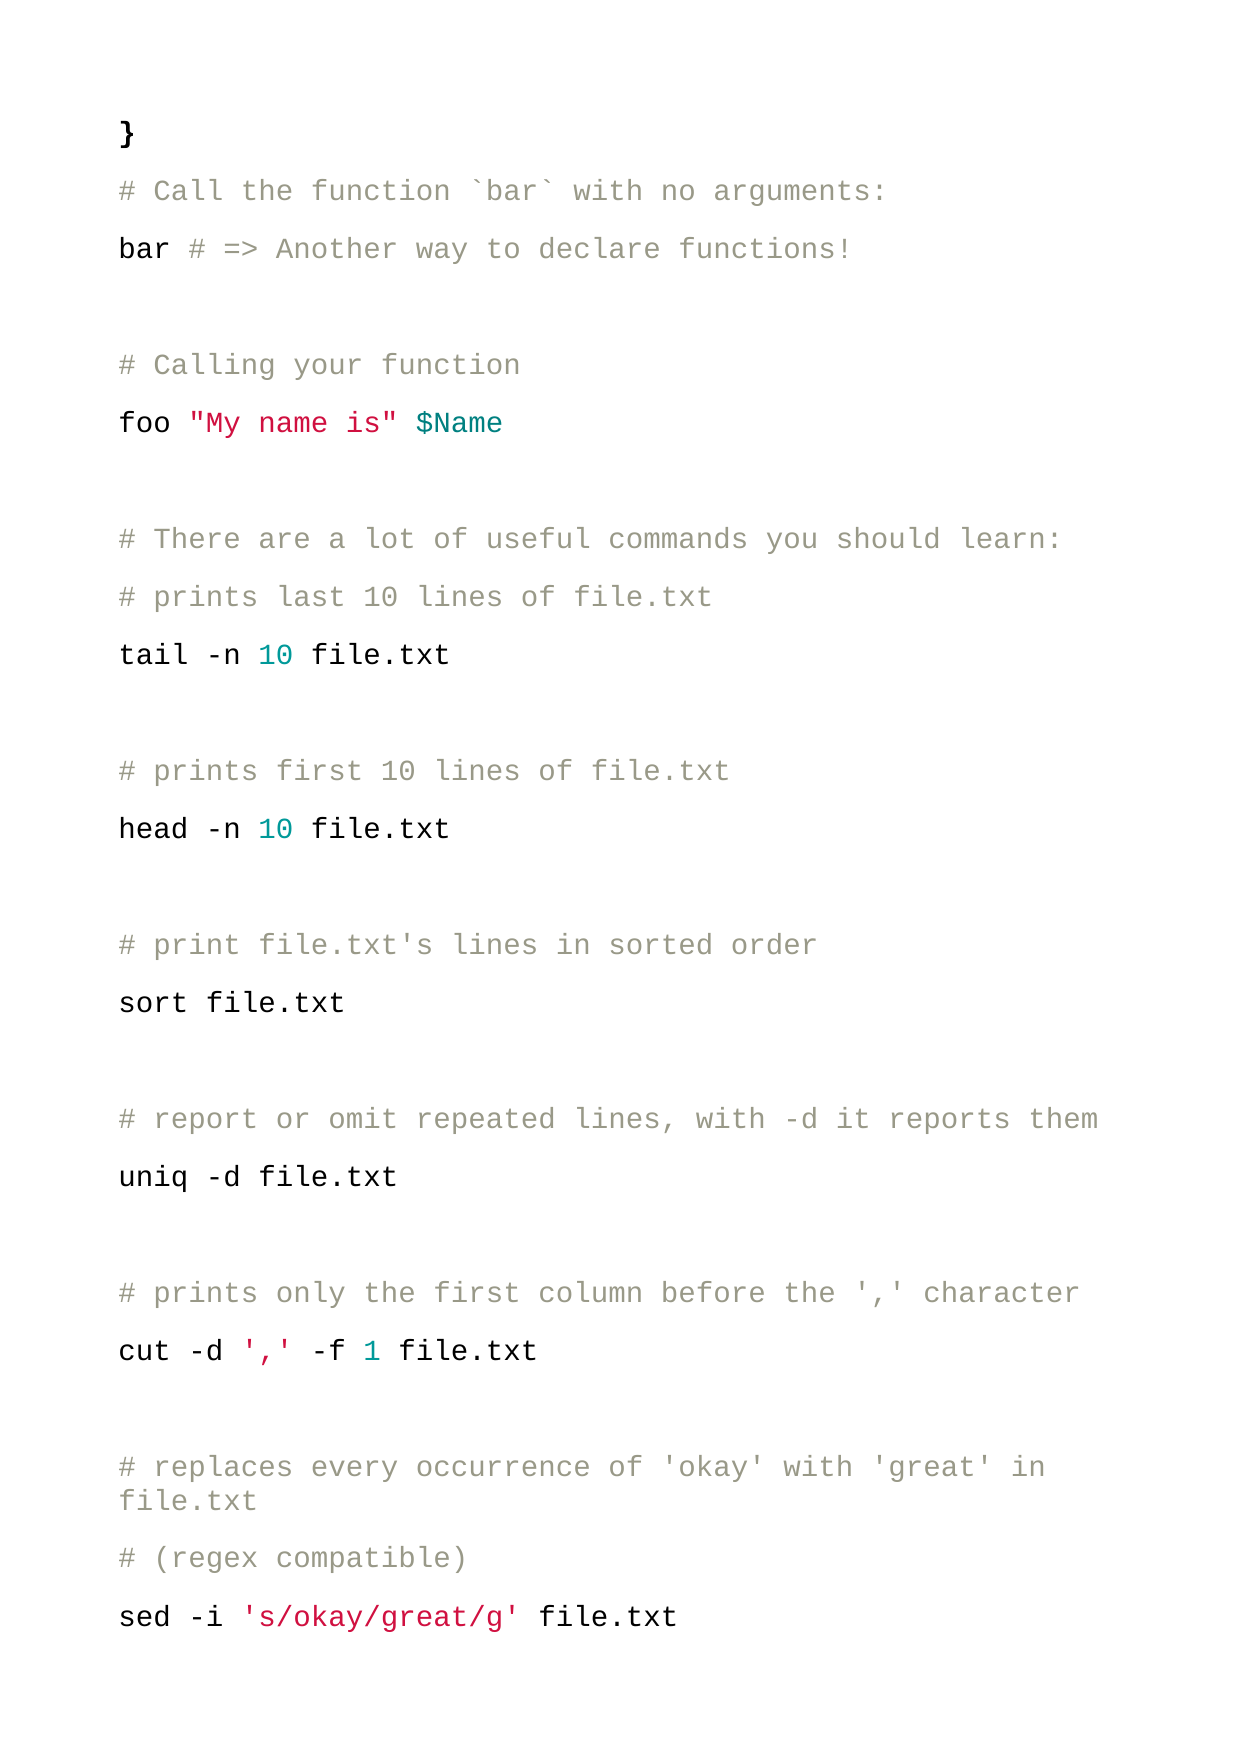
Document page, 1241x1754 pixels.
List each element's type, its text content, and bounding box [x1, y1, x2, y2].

text cut -d ',' -f 1 file.txt [118, 1337, 1122, 1369]
text # print file.txt's lines in sorted order [118, 930, 1122, 963]
text foo "My name is" $Name [118, 408, 1122, 441]
text # There are a lot of useful commands you should learn: [118, 524, 1122, 557]
text head -n 10 file.txt [118, 814, 1122, 847]
text uniq -d file.txt [118, 1162, 1122, 1196]
text bar # => Another way to declare functions! [118, 234, 1122, 267]
text sed -i 's/okay/great/g' file.txt [118, 1602, 1122, 1635]
text # prints last 10 lines of file.txt [118, 582, 1122, 615]
text # (regex compatible) [118, 1544, 1122, 1577]
text # Call the function `bar` with no arguments: [118, 176, 1122, 209]
text # report or omit repeated lines, with -d it reports them [118, 1104, 1122, 1137]
text # prints only the first column before the ',' character [118, 1278, 1122, 1312]
text sort file.txt [118, 988, 1122, 1021]
text # Calling your function [118, 350, 1122, 383]
text } [118, 118, 1122, 151]
text # replaces every occurrence of 'okay' with 'great' in file.txt [118, 1453, 1122, 1519]
text tail -n 10 file.txt [118, 640, 1122, 673]
text # prints first 10 lines of file.txt [118, 756, 1122, 789]
